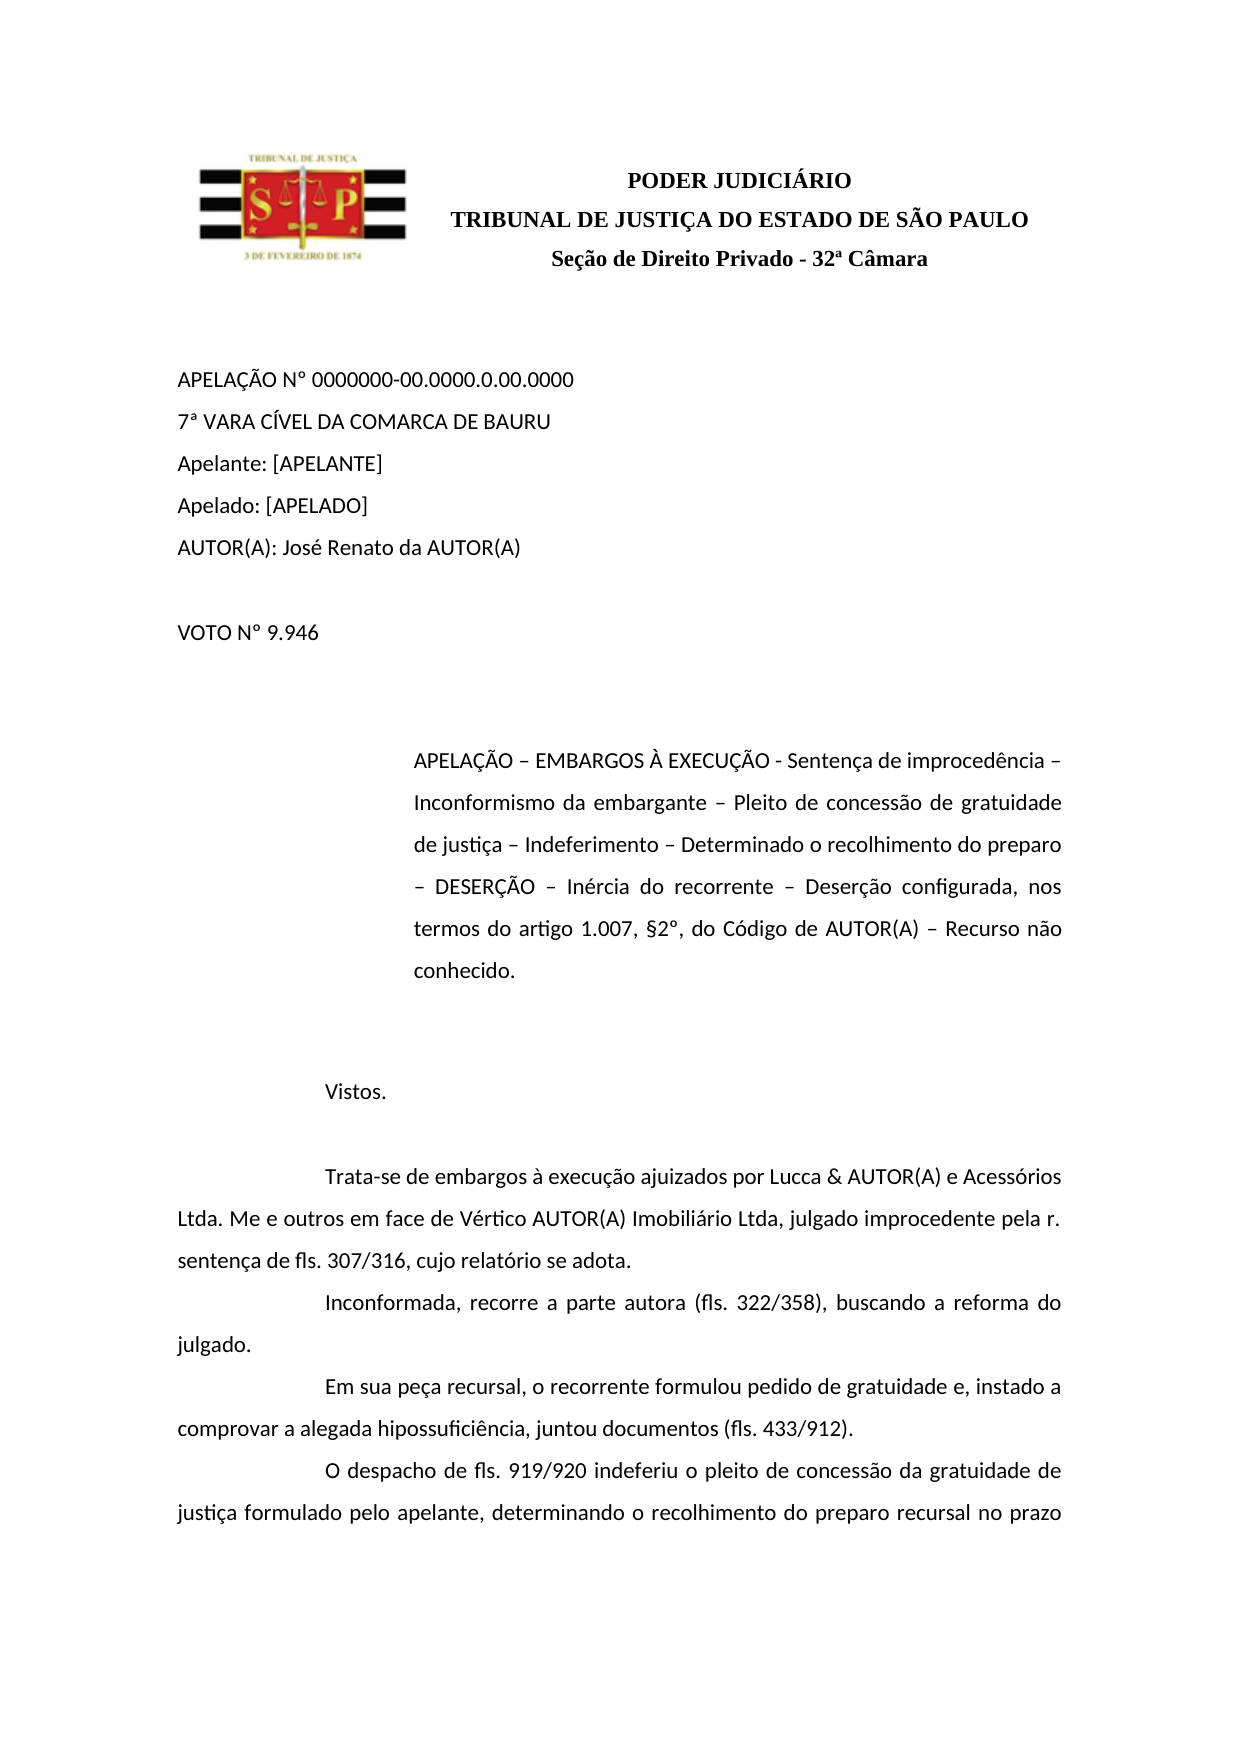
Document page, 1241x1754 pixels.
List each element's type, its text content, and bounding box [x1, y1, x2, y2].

text Apelante: [APELANTE] [177, 449, 1063, 477]
picture [185, 140, 421, 275]
text APELAÇÃO – EMBARGOS À EXECUÇÃO - Sentença de improcedência – Inconformismo da embargante – Pleito de concessão de gratuidade de justiça – Indeferimento – Determinado o recolhimento do preparo – DESERÇÃO – Inércia do recorrente – Deserção configurada, nos termos do artigo 1.007, §2º, do Código de AUTOR(A) – Recurso não conhecido. [413, 746, 1063, 984]
text APELAÇÃO Nº 0000000-00.0000.0.00.0000 [177, 365, 1063, 393]
text Apelado: [APELADO] [177, 491, 1063, 519]
text VOTO Nº 9.946 [177, 618, 1063, 646]
text AUTOR(A): José Renato da AUTOR(A) [177, 533, 1063, 561]
text 7ª VARA CÍVEL DA COMARCA DE BAURU [177, 407, 1063, 435]
text Em sua peça recursal, o recorrente formulou pedido de gratuidade e, instado a comprovar a alegada hipossuficiência, juntou documentos (fls. 433/912). [177, 1372, 1063, 1442]
text Vistos. [177, 1077, 1063, 1105]
text Trata-se de embargos à execução ajuizados por Lucca & AUTOR(A) e Acessórios Ltda. Me e outros em face de Vértico AUTOR(A) Imobiliário Ltda, julgado improcedente pela r. sentença de fls. 307/316, cujo relatório se adota. [177, 1162, 1063, 1274]
text Inconformada, recorre a parte autora (fls. 322/358), buscando a reforma do julgado. [177, 1288, 1063, 1358]
